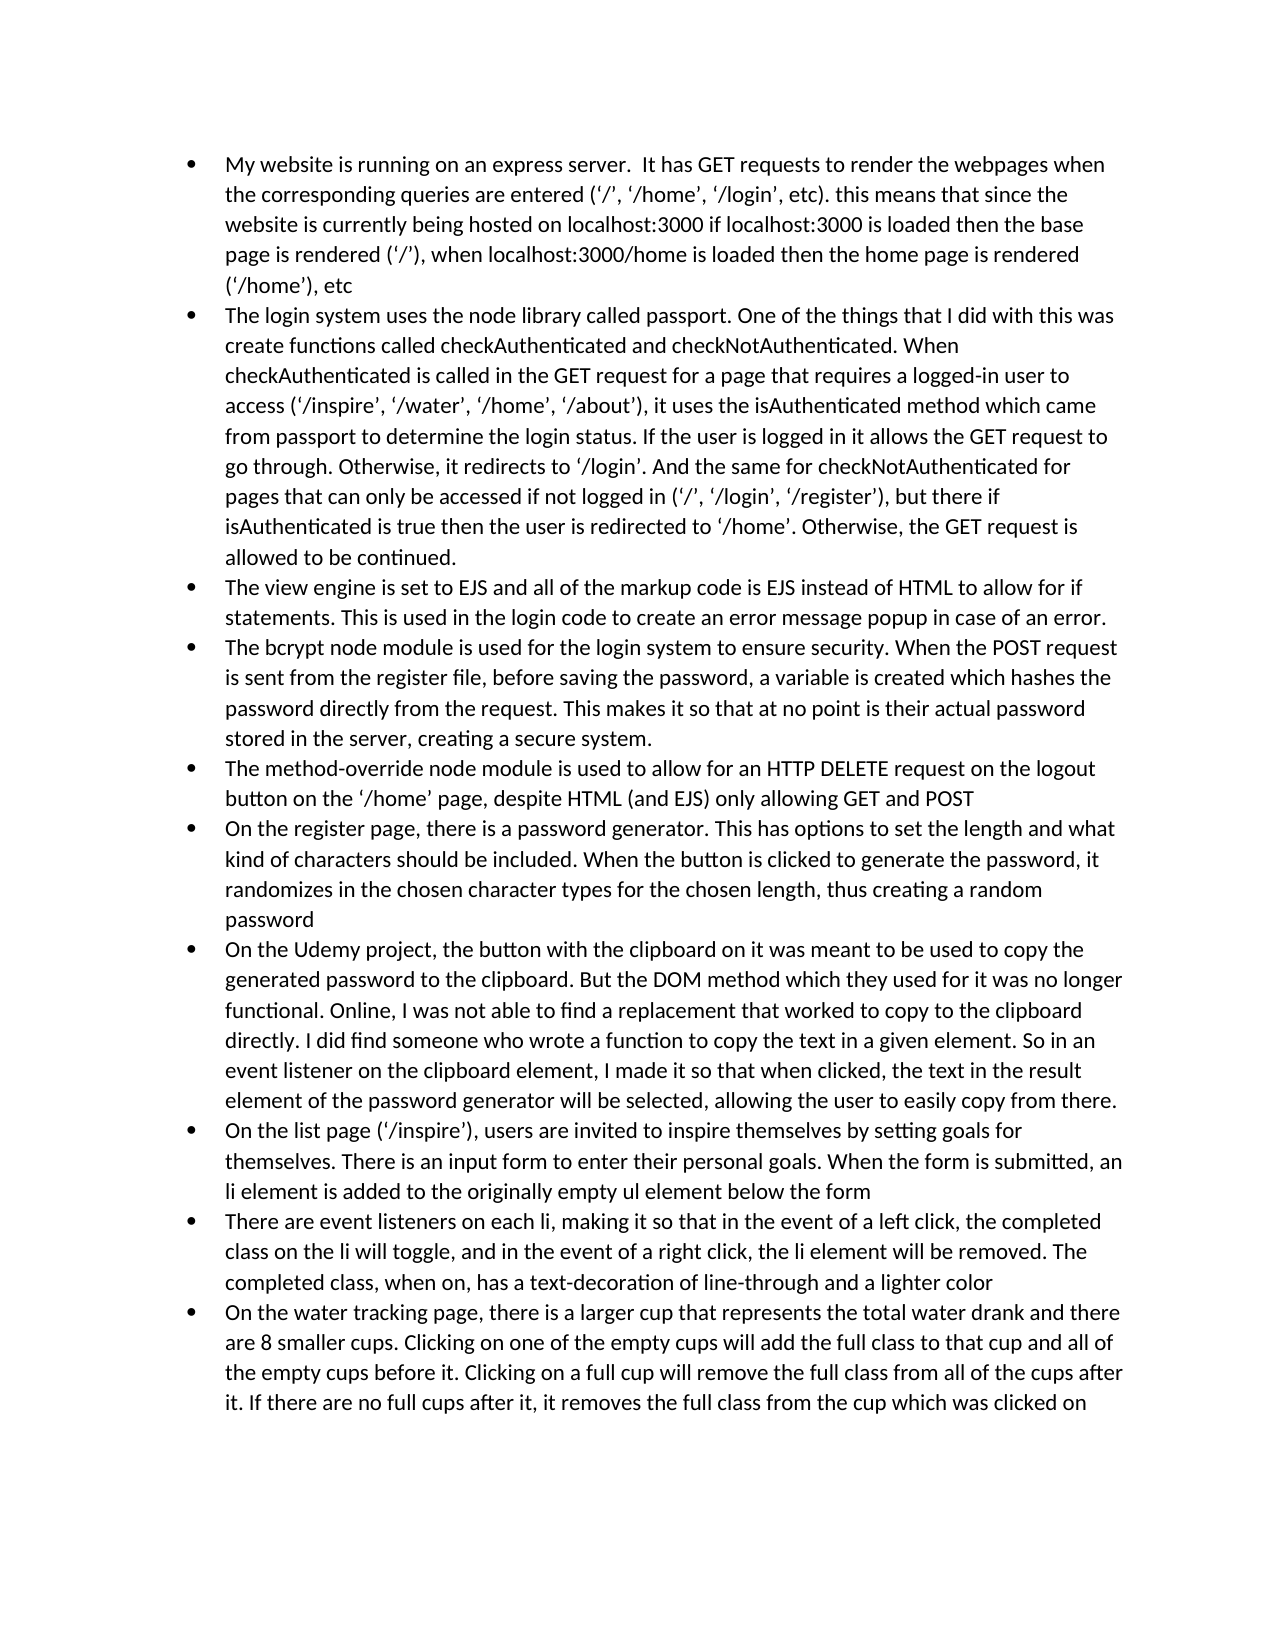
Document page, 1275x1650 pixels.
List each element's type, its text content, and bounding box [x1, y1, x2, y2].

list On the list page (‘/inspire’), users are invited to inspire themselves by setting goals for themselves. There is an input form to enter their personal goals. When the form is submitted, an li element is added to the originally empty ul element below the form [187, 1117, 1125, 1205]
list The login system uses the node library called passport. One of the things that I did with this was create functions called checkAuthenticated and checkNotAuthenticated. When checkAuthenticated is called in the GET request for a page that requires a logged-in user to access (‘/inspire’, ‘/water’, ‘/home’, ‘/about’), it uses the isAuthenticated method which came from passport to determine the login status. If the user is logged in it allows the GET request to go through. Otherwise, it redirects to ‘/login’. And the same for checkNotAuthenticated for pages that can only be accessed if not logged in (‘/’, ‘/login’, ‘/register’), but there if isAuthenticated is true then the user is redirected to ‘/home’. Otherwise, the GET request is allowed to be continued. [187, 301, 1125, 571]
list The bcrypt node module is used for the login system to ensure security. When the POST request is sent from the register file, before saving the password, a variable is created which hashes the password directly from the request. This makes it so that at no point is their actual password stored in the server, creating a secure system. [187, 633, 1125, 752]
list On the Udemy project, the button with the clipboard on it was meant to be used to copy the generated password to the clipboard. But the DOM method which they used for it was no longer functional. Online, I was not able to find a replacement that worked to copy to the clipboard directly. I did find someone who wrote a function to copy the text in a given element. So in an event listener on the clipboard element, I made it so that when clicked, the text in the result element of the password generator will be selected, allowing the user to easily copy from there. [187, 935, 1125, 1114]
list The method-override node module is used to allow for an HTTP DELETE request on the logout button on the ‘/home’ page, despite HTML (and EJS) only allowing GET and POST [187, 754, 1125, 812]
list There are event listeners on each li, making it so that in the event of a left click, the completed class on the li will toggle, and in the event of a right click, the li element will be removed. The completed class, when on, has a text-decoration of line-through and a lighter color [187, 1207, 1125, 1296]
list The view engine is set to EJS and all of the markup code is EJS instead of HTML to allow for if statements. This is used in the login code to create an error message popup in case of an error. [187, 573, 1125, 631]
list On the register page, there is a password generator. This has options to set the length and what kind of characters should be included. When the button is clicked to generate the password, it randomizes in the chosen character types for the chosen length, thus creating a random password [187, 814, 1125, 933]
list On the water tracking page, there is a larger cup that represents the total water drank and there are 8 smaller cups. Clicking on one of the empty cups will add the full class to that cup and all of the empty cups before it. Clicking on a full cup will remove the full class from all of the cups after it. If there are no full cups after it, it removes the full class from the cup which was clicked on [187, 1298, 1125, 1417]
list My website is running on an express server. It has GET requests to render the webpages when the corresponding queries are entered (‘/’, ‘/home’, ‘/login’, etc). this means that since the website is currently being hosted on localhost:3000 if localhost:3000 is loaded then the base page is rendered (‘/’), when localhost:3000/home is loaded then the home page is rendered (‘/home’), etc [187, 150, 1125, 299]
